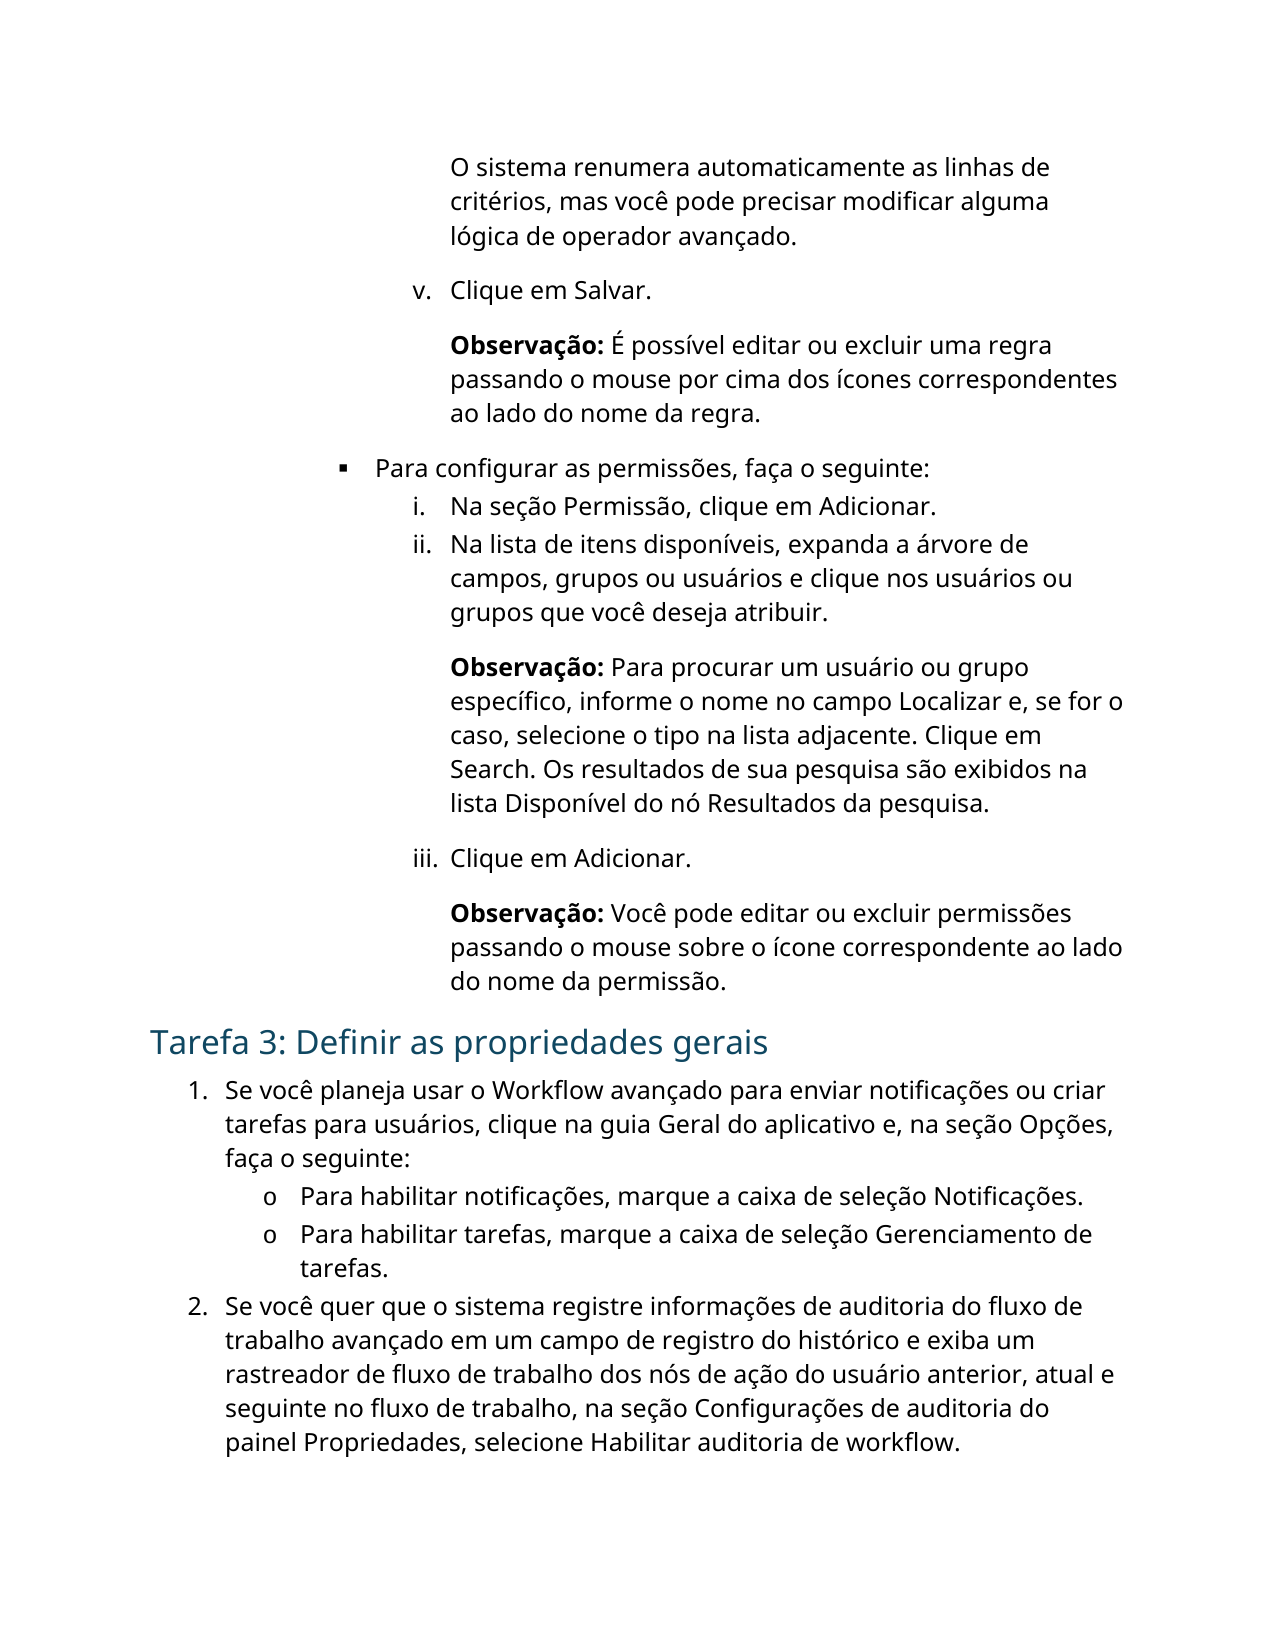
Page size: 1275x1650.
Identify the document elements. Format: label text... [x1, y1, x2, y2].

subtitle Tarefa 3: Definir as propriedades gerais [150, 1019, 1125, 1064]
list Clique em Adicionar. [412, 841, 1125, 875]
list O sistema renumera automaticamente as linhas de critérios, mas você pode precisar modificar alguma lógica de operador avançado. [412, 150, 1125, 252]
list Se você planeja usar o Workflow avançado para enviar notificações ou criar tarefas para usuários, clique na guia Geral do aplicativo e, na seção Opções, faça o seguinte: [187, 1072, 1125, 1174]
list Observação: Para procurar um usuário ou grupo específico, informe o nome no campo Localizar e, se for o caso, selecione o tipo na lista adjacente. Clique em Search. Os resultados de sua pesquisa são exibidos na lista Disponível do nó Resultados da pesquisa. [412, 649, 1125, 820]
list Para configurar as permissões, faça o seguinte: [337, 451, 1125, 485]
list Observação: Você pode editar ou excluir permissões passando o mouse sobre o ícone correspondente ao lado do nome da permissão. [412, 896, 1125, 998]
list Observação: É possível editar ou excluir uma regra passando o mouse por cima dos ícones correspondentes ao lado do nome da regra. [412, 328, 1125, 430]
list Clique em Salvar. [412, 273, 1125, 307]
list Na lista de itens disponíveis, expanda a árvore de campos, grupos ou usuários e clique nos usuários ou grupos que você deseja atribuir. [412, 527, 1125, 629]
list Na seção Permissão, clique em Adicionar. [412, 489, 1125, 523]
list Se você quer que o sistema registre informações de auditoria do fluxo de trabalho avançado em um campo de registro do histórico e exiba um rastreador de fluxo de trabalho dos nós de ação do usuário anterior, atual e seguinte no fluxo de trabalho, na seção Configurações de auditoria do painel Propriedades, selecione Habilitar auditoria de workflow. [187, 1288, 1125, 1459]
list Para habilitar notificações, marque a caixa de seleção Notificações. [262, 1178, 1125, 1213]
list Para habilitar tarefas, marque a caixa de seleção Gerenciamento de tarefas. [262, 1216, 1125, 1285]
